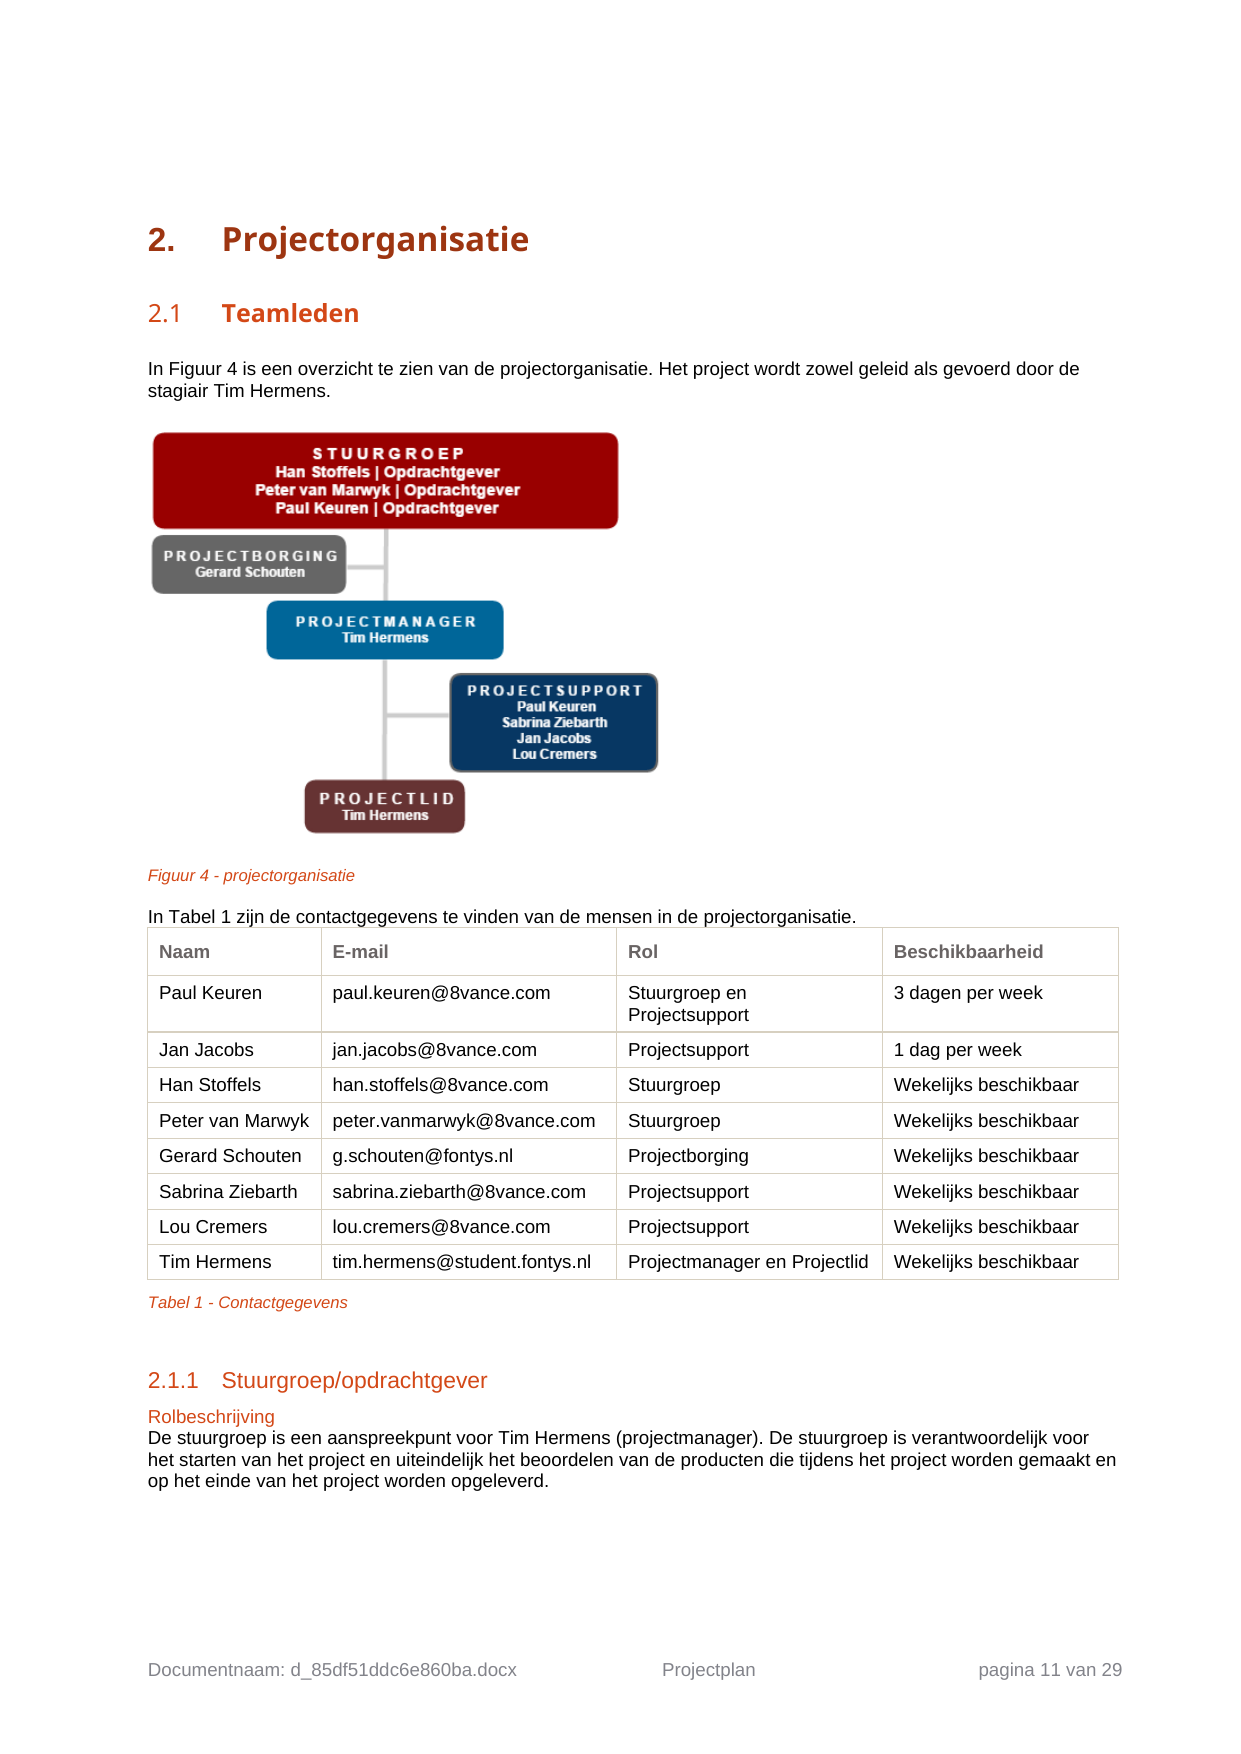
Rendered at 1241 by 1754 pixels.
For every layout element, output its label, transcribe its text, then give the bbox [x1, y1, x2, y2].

table_cell 3 dagen per week [883, 976, 1118, 1031]
table_cell paul.keuren@8vance.com [322, 976, 616, 1031]
table_cell Tim Hermens [148, 1245, 321, 1279]
table_header Rol [617, 928, 882, 975]
table_cell sabrina.ziebarth@8vance.com [322, 1174, 616, 1208]
table_cell Sabrina Ziebarth [148, 1174, 321, 1208]
table_cell tim.hermens@student.fontys.nl [322, 1245, 616, 1279]
table_cell lou.cremers@8vance.com [322, 1210, 616, 1244]
table_cell Stuurgroep [617, 1103, 882, 1138]
table_cell 1 dag per week [883, 1033, 1118, 1067]
table_cell Wekelijks beschikbaar [883, 1174, 1118, 1208]
table_cell Gerard Schouten [148, 1139, 321, 1173]
subtitle Teamleden [148, 296, 1117, 330]
subtitle Rolbeschrijving [148, 1406, 1117, 1427]
table_cell Paul Keuren [148, 976, 321, 1031]
table_header Naam [148, 928, 321, 975]
subtitle Stuurgroep/opdrachtgever [148, 1367, 1117, 1393]
text In Tabel 1 zijn de contactgegevens te vinden van de mensen in de projectorganisatie. [148, 906, 1117, 927]
table_cell Stuurgroep [617, 1068, 882, 1102]
table_cell Lou Cremers [148, 1210, 321, 1244]
table_cell jan.jacobs@8vance.com [322, 1033, 616, 1067]
table_cell Wekelijks beschikbaar [883, 1139, 1118, 1173]
table_cell Projectmanager en Projectlid [617, 1245, 882, 1279]
table_cell Wekelijks beschikbaar [883, 1103, 1118, 1138]
table_cell Wekelijks beschikbaar [883, 1068, 1118, 1102]
table_cell Projectsupport [617, 1033, 882, 1067]
table_cell Projectsupport [617, 1210, 882, 1244]
table_header Beschikbaarheid [883, 928, 1118, 975]
subtitle Projectorganisatie [148, 215, 1117, 261]
table_cell Han Stoffels [148, 1068, 321, 1102]
table_cell Projectborging [617, 1139, 882, 1173]
table_cell Peter van Marwyk [148, 1103, 321, 1138]
text De stuurgroep is een aanspreekpunt voor Tim Hermens (projectmanager). De stuurgroep is verantwoordelijk voor het starten van het project en uiteindelijk het beoordelen van de producten die tijdens het project worden gemaakt en op het einde van het project worden opgeleverd. [148, 1427, 1117, 1513]
table_cell Stuurgroep en Projectsupport [617, 976, 882, 1031]
table_cell Wekelijks beschikbaar [883, 1245, 1118, 1279]
table_cell peter.vanmarwyk@8vance.com [322, 1103, 616, 1138]
picture [147, 422, 682, 854]
text In Figuur 4 is een overzicht te zien van de projectorganisatie. Het project wordt zowel geleid als gevoerd door de stagiair Tim Hermens. [148, 358, 1117, 401]
table_cell Jan Jacobs [148, 1033, 321, 1067]
table_cell Projectsupport [617, 1174, 882, 1208]
table_cell g.schouten@fontys.nl [322, 1139, 616, 1173]
table_cell han.stoffels@8vance.com [322, 1068, 616, 1102]
table_header E-mail [322, 928, 616, 975]
table_cell Wekelijks beschikbaar [883, 1210, 1118, 1244]
